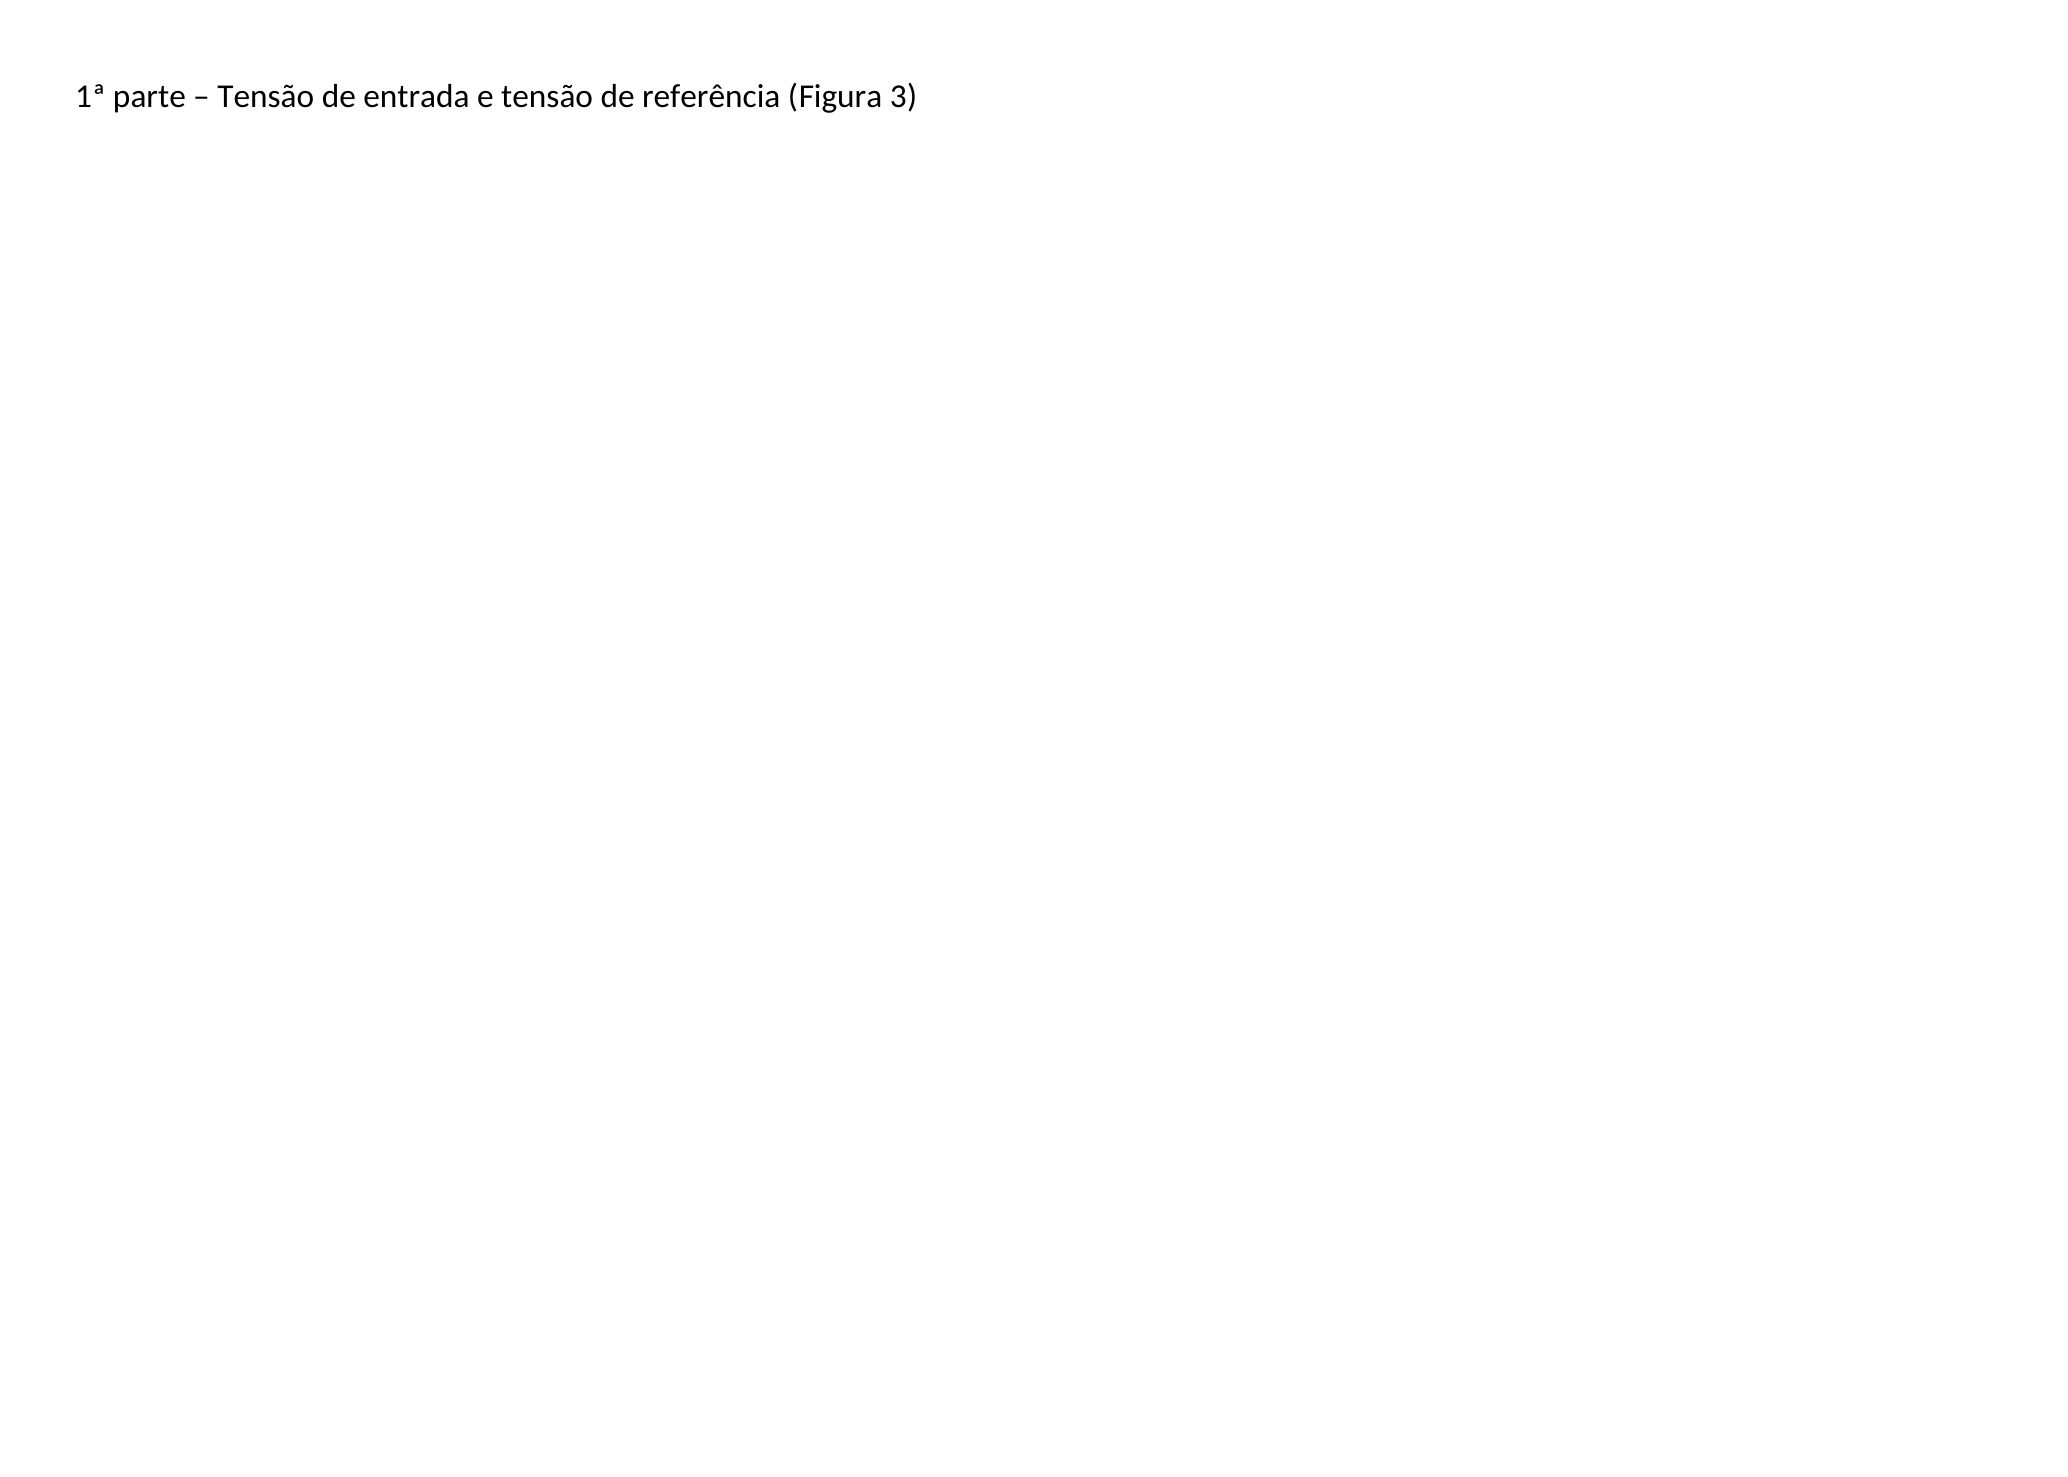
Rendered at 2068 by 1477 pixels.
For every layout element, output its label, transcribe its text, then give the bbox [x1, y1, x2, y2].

text 1ª parte – Tensão de entrada e tensão de referência (Figura 3) [75, 75, 1992, 116]
